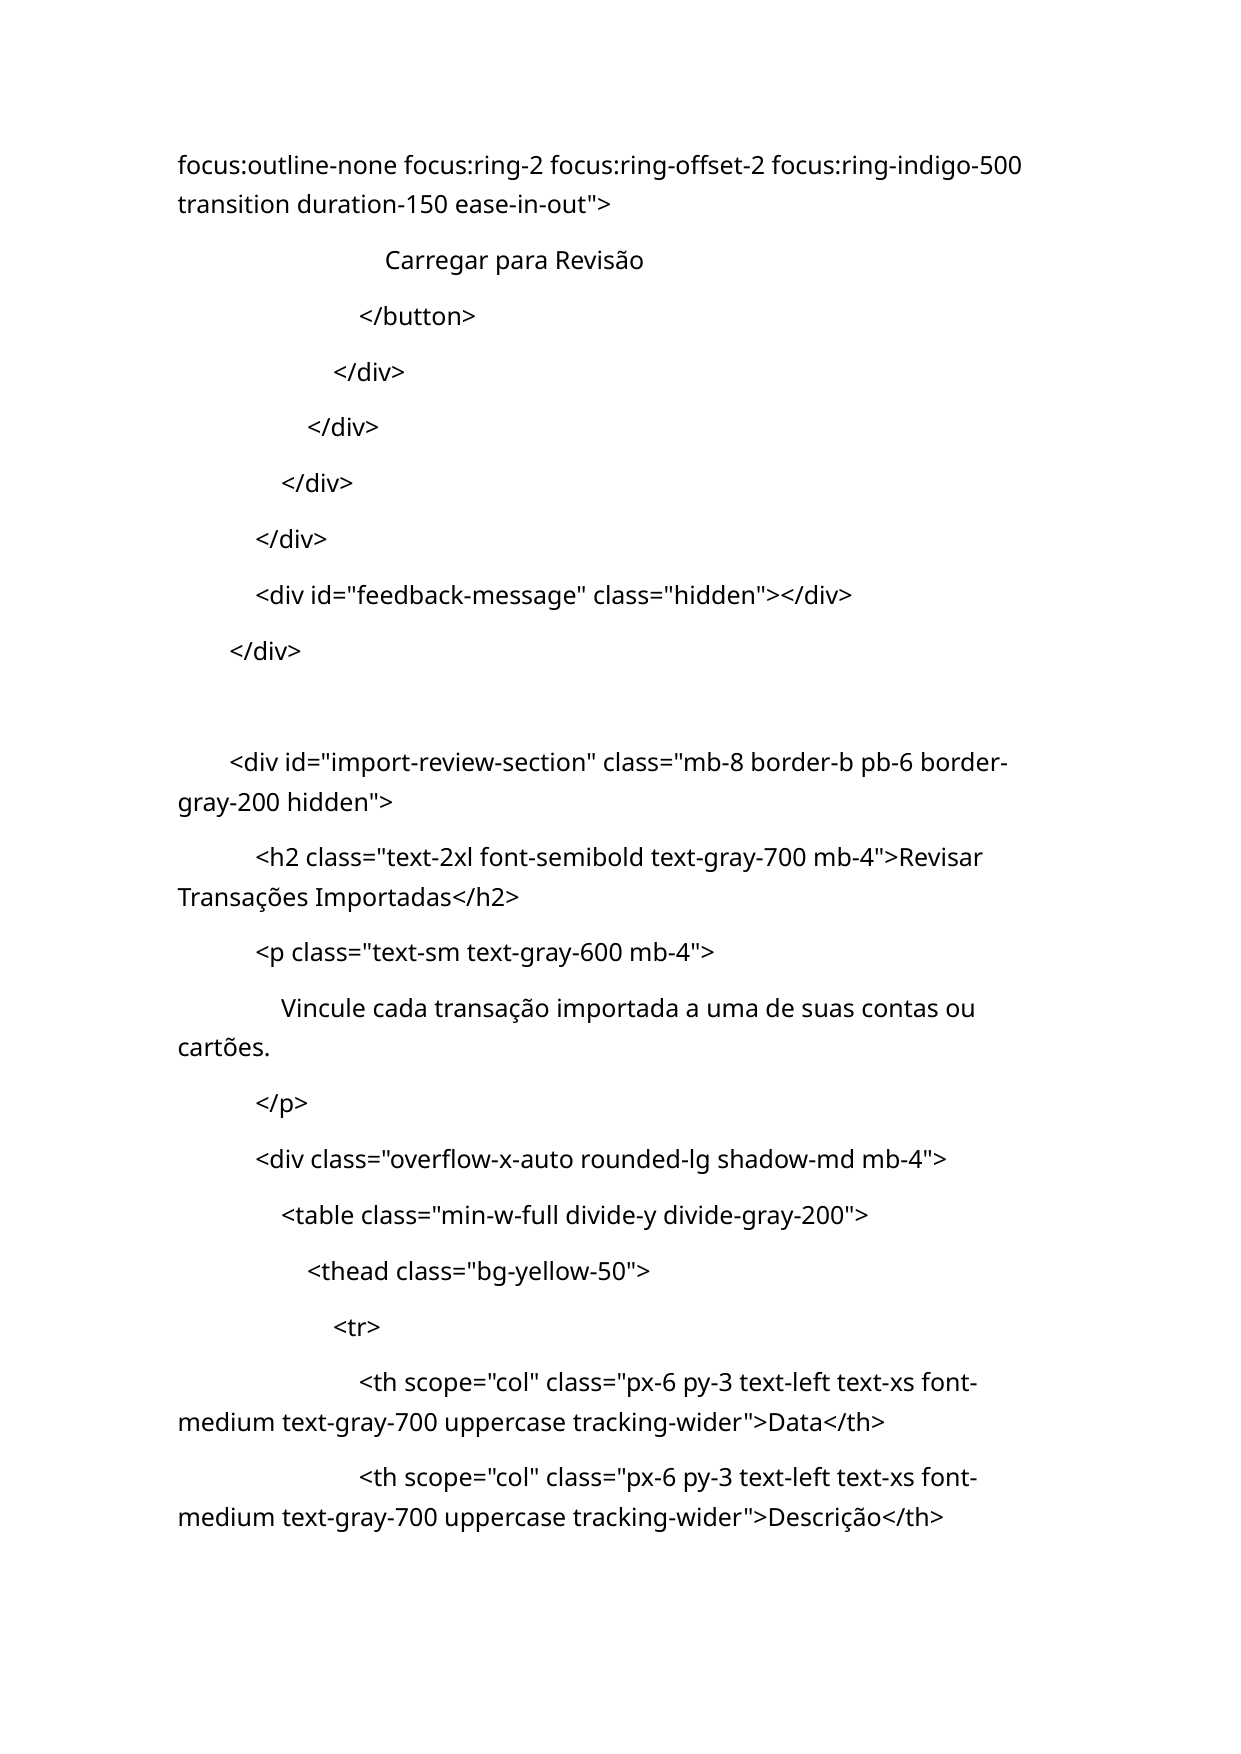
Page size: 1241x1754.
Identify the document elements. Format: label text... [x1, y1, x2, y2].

text <div class="overflow-x-auto rounded-lg shadow-md mb-4"> [177, 1142, 1063, 1176]
text </p> [177, 1086, 1063, 1120]
text </div> [177, 633, 1063, 667]
text <tr> [177, 1309, 1063, 1343]
text </button> [177, 298, 1063, 332]
text </div> [177, 466, 1063, 500]
text Vincule cada transação importada a uma de suas contas ou cartões. [177, 991, 1063, 1064]
text <div id="feedback-message" class="hidden"></div> [177, 578, 1063, 612]
text </div> [177, 354, 1063, 388]
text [177, 148, 1063, 221]
text </div> [177, 410, 1063, 444]
text <thead class="bg-yellow-50"> [177, 1253, 1063, 1287]
text <div id="import-review-section" class="mb-8 border-b pb-6 border-gray-200 hidden"> [177, 745, 1063, 818]
text <table class="min-w-full divide-y divide-gray-200"> [177, 1198, 1063, 1232]
text <p class="text-sm text-gray-600 mb-4"> [177, 935, 1063, 969]
text <h2 class="text-2xl font-semibold text-gray-700 mb-4">Revisar Transações Importadas</h2> [177, 840, 1063, 913]
text Carregar para Revisão [177, 243, 1063, 277]
text <th scope="col" class="px-6 py-3 text-left text-xs font-medium text-gray-700 uppercase tracking-wider">Descrição</th> [177, 1460, 1063, 1533]
text </div> [177, 522, 1063, 556]
text <th scope="col" class="px-6 py-3 text-left text-xs font-medium text-gray-700 uppercase tracking-wider">Data</th> [177, 1365, 1063, 1438]
